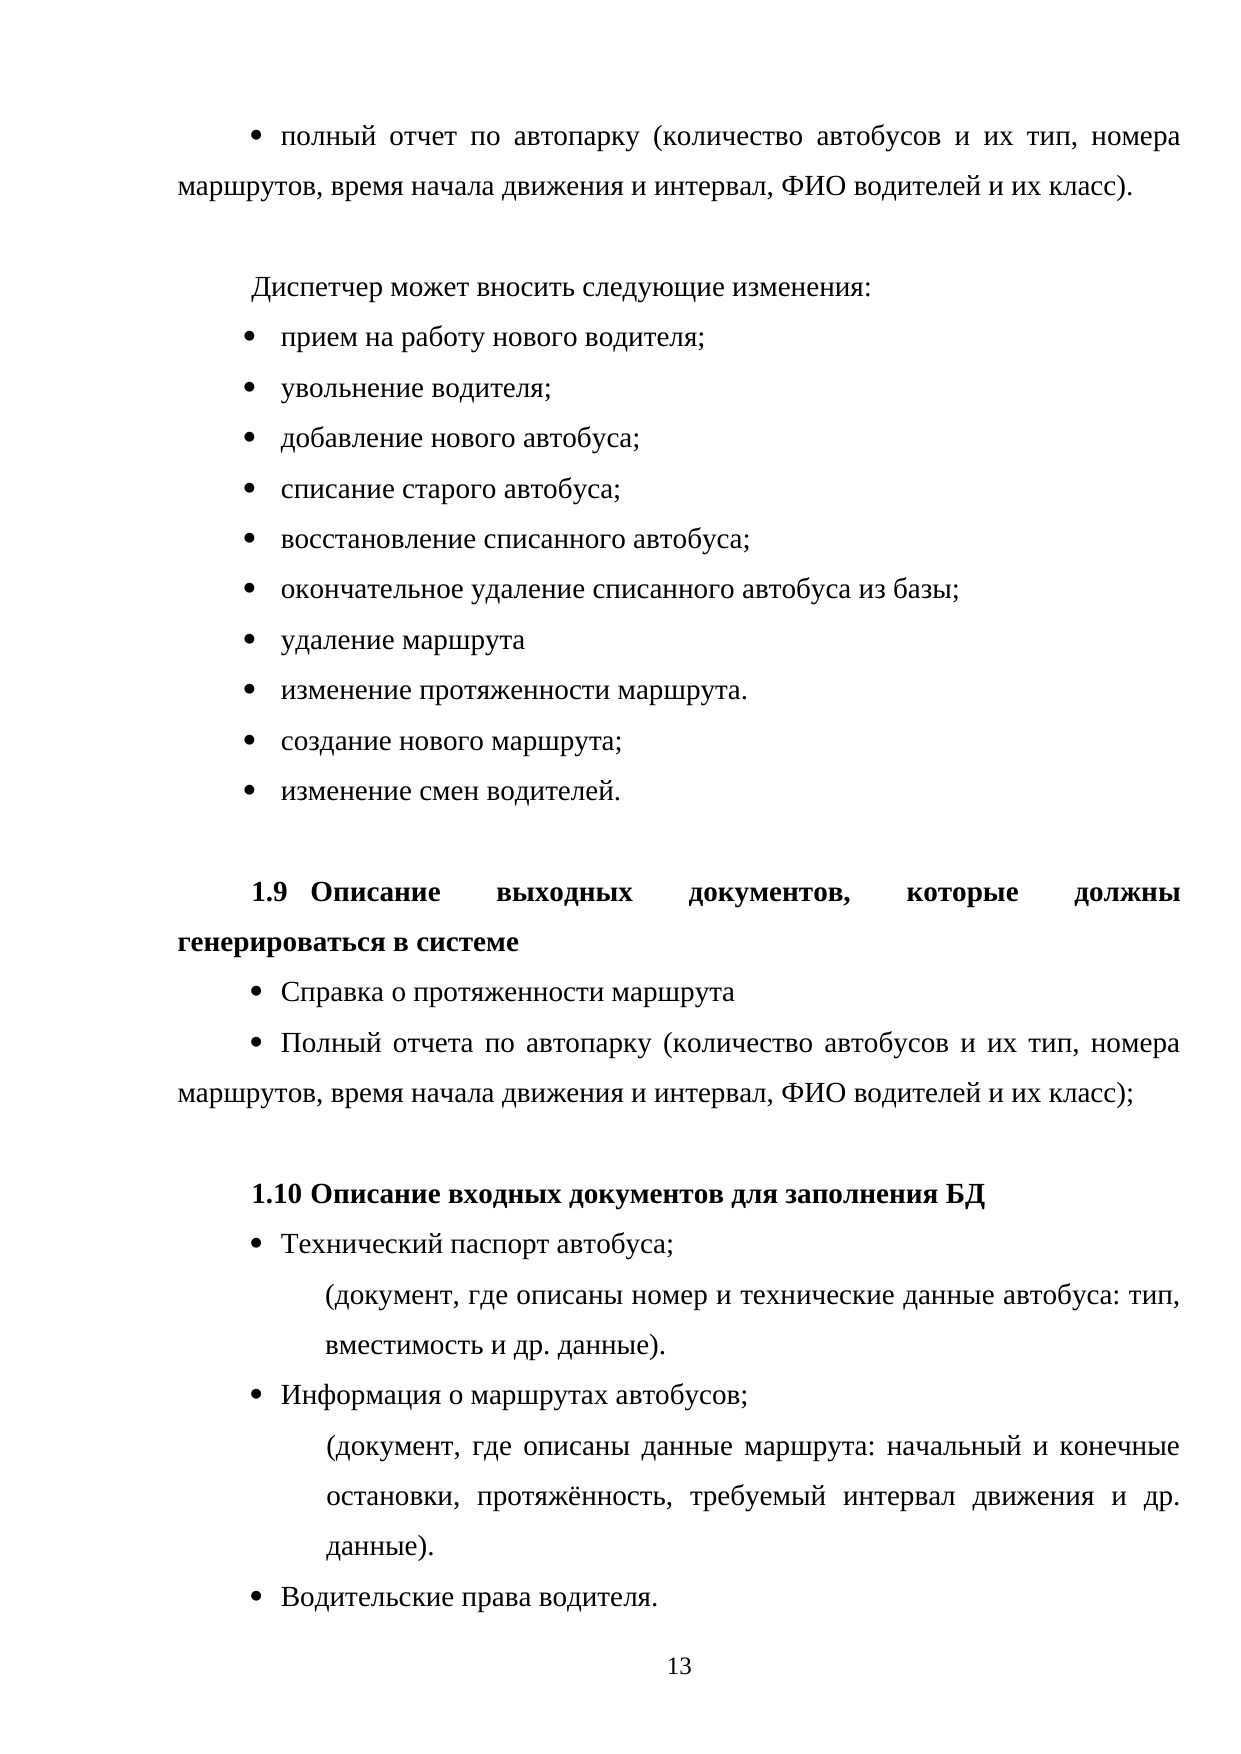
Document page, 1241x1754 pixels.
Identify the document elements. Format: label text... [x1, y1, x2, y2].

list Полный отчета по автопарку (количество автобусов и их тип, номера маршрутов, время начала движения и интервал, ФИО водителей и их класс); [177, 1025, 1181, 1109]
list Технический паспорт автобуса; [177, 1226, 1181, 1260]
list Водительские права водителя. [177, 1579, 1181, 1612]
text Диспетчер может вносить следующие изменения: [177, 269, 1110, 303]
list изменение смен водителей. [244, 773, 1110, 807]
list Описание выходных документов, которые должны генерироваться в системе [177, 874, 1181, 958]
list добавление нового автобуса; [244, 420, 1110, 454]
list списание старого автобуса; [244, 471, 1110, 504]
list удаление маршрута [244, 622, 1110, 656]
list создание нового маршрута; [244, 723, 1110, 756]
list окончательное удаление списанного автобуса из базы; [244, 572, 1110, 605]
list полный отчет по автопарку (количество автобусов и их тип, номера маршрутов, время начала движения и интервал, ФИО водителей и их класс). [177, 118, 1181, 202]
list изменение протяженности маршрута. [244, 672, 1110, 706]
list Описание входных документов для заполнения БД [177, 1176, 1181, 1209]
list восстановление списанного автобуса; [244, 521, 1110, 555]
list Информация о маршрутах автобусов; [177, 1377, 1181, 1411]
list увольнение водителя; [244, 370, 1110, 403]
list (документ, где описаны номер и технические данные автобуса: тип, вместимость и др. данные). [325, 1277, 1181, 1361]
list Справка о протяженности маршрута [177, 974, 1181, 1008]
list (документ, где описаны данные маршрута: начальный и конечные остановки, протяжённость, требуемый интервал движения и др. данные). [326, 1428, 1181, 1562]
list прием на работу нового водителя; [244, 319, 1110, 353]
